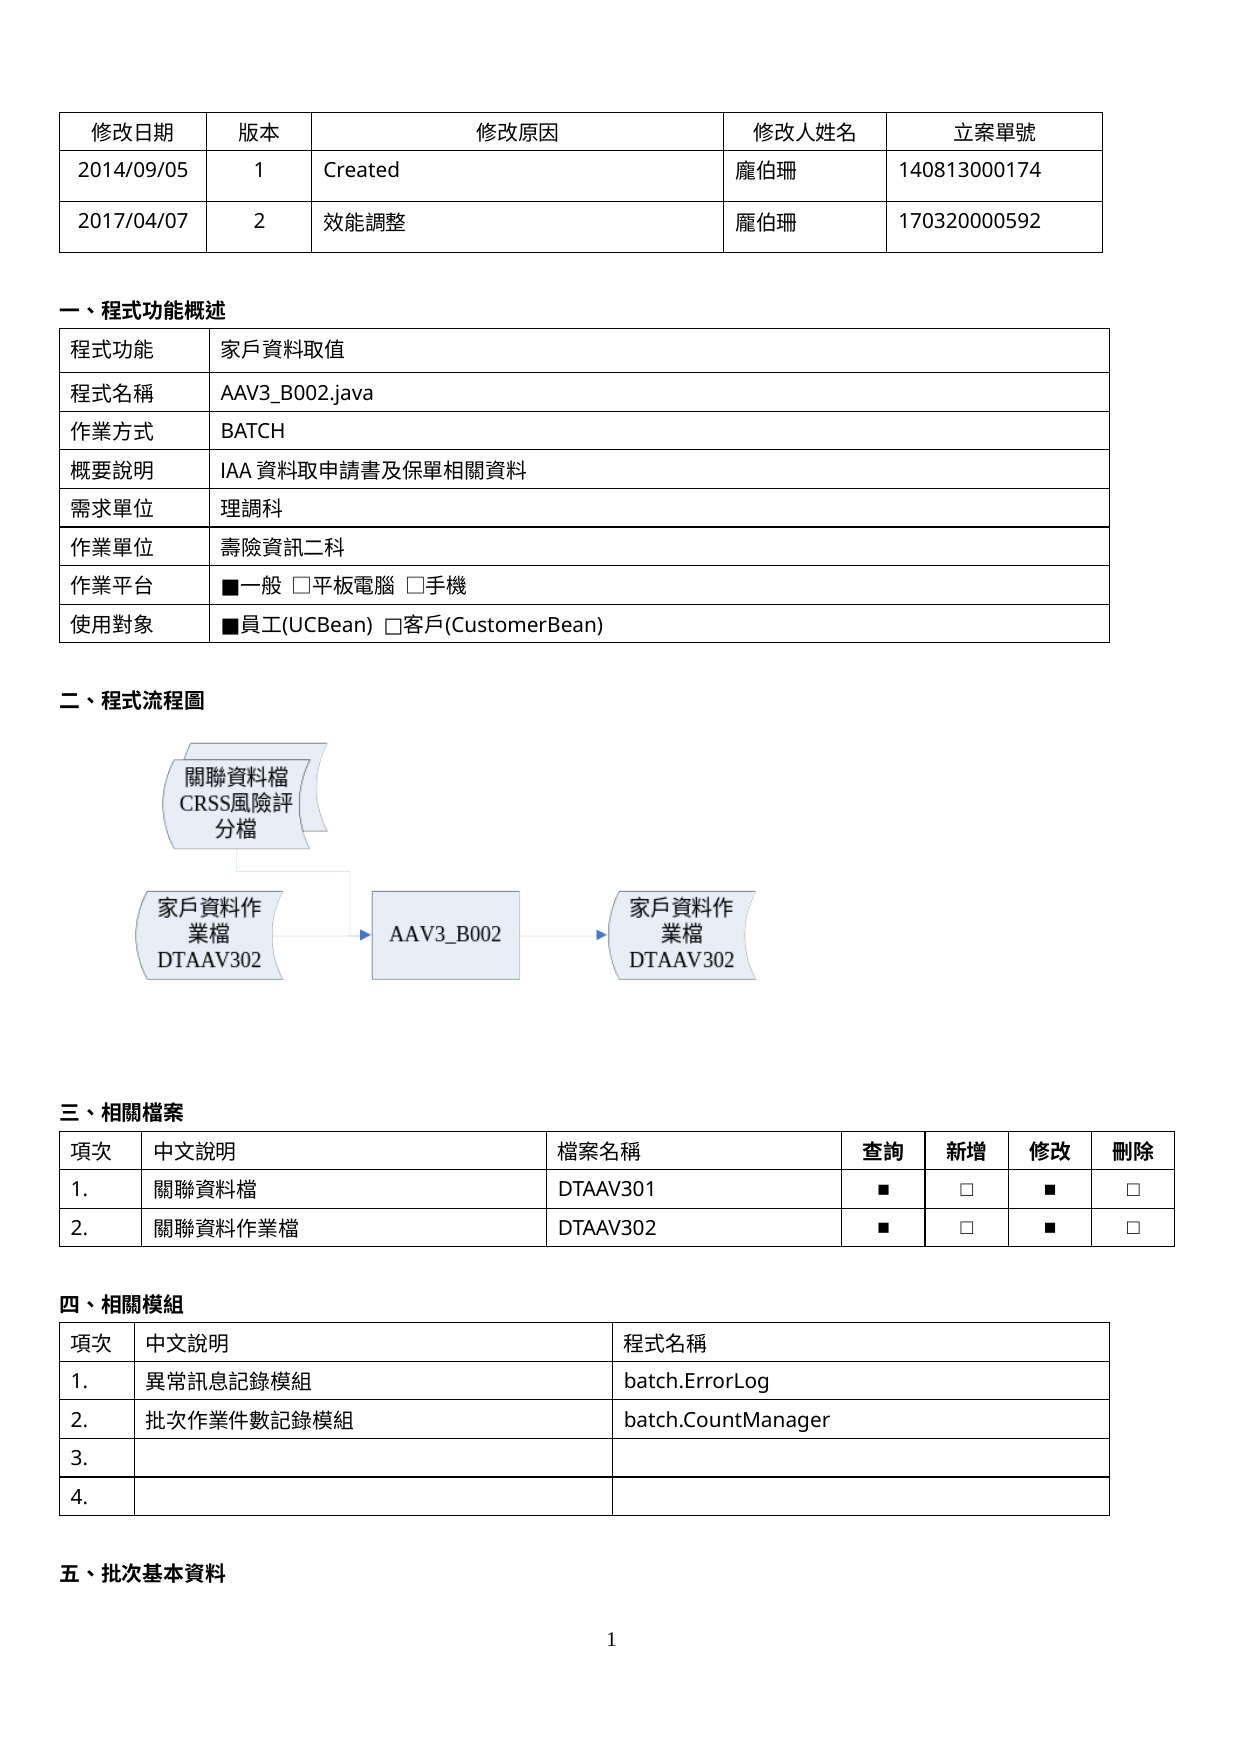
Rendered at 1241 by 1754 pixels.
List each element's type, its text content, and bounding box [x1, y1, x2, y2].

table_cell 概要說明 [60, 450, 209, 488]
table_header 刪除 [1092, 1132, 1174, 1169]
table_cell AAV3_B002.java [210, 373, 1109, 411]
table_cell [60, 1170, 141, 1208]
table_header 中文說明 [142, 1132, 546, 1169]
table_cell 2014/09/05 [60, 151, 206, 201]
table_cell [60, 1439, 134, 1476]
table_cell BATCH [210, 412, 1109, 449]
table_header 修改原因 [312, 113, 723, 150]
table_header 修改日期 [60, 113, 206, 150]
table_cell □ [926, 1209, 1008, 1246]
table_cell ■員工(UCBean) □客戶(CustomerBean) [210, 605, 1109, 642]
table_header 立案單號 [887, 113, 1102, 150]
text 一、程式功能概述 [59, 291, 1163, 328]
table_header 版本 [207, 113, 311, 150]
table_header 修改 [1009, 1132, 1091, 1169]
table_cell 140813000174 [887, 151, 1102, 201]
table_cell [60, 1362, 134, 1399]
table_header 項次 [60, 1132, 141, 1169]
table_cell 龎伯珊 [724, 202, 886, 252]
table_cell [613, 1439, 1109, 1476]
table_cell [135, 1478, 612, 1515]
table_cell IAA資料取申請書及保單相關資料 [210, 450, 1109, 488]
table_cell 程式名稱 [60, 373, 209, 411]
table_header 新增 [926, 1132, 1008, 1169]
table_header 修改人姓名 [724, 113, 886, 150]
table_cell 壽險資訊二科 [210, 528, 1109, 565]
table_cell 使用對象 [60, 605, 209, 642]
table_cell 作業平台 [60, 566, 209, 603]
table_cell [60, 1209, 141, 1246]
table_cell batch.ErrorLog [613, 1362, 1109, 1399]
table_cell 關聯資料作業檔 [142, 1209, 546, 1246]
table_cell 龐伯珊 [724, 151, 886, 201]
table_cell [60, 1478, 134, 1515]
table_cell 1 [207, 151, 311, 201]
text 五、批次基本資料 [59, 1553, 1163, 1591]
table_cell 作業單位 [60, 528, 209, 565]
table_header 中文說明 [135, 1323, 612, 1361]
table_header 家戶資料取值 [210, 329, 1109, 372]
table_cell □ [1092, 1170, 1174, 1208]
table_cell 作業方式 [60, 412, 209, 449]
table_cell 效能調整 [312, 202, 723, 252]
table_cell 異常訊息記錄模組 [135, 1362, 612, 1399]
table_cell batch.CountManager [613, 1400, 1109, 1438]
table_cell ■ [1009, 1170, 1091, 1208]
table_cell 需求單位 [60, 489, 209, 526]
table_cell Created [312, 151, 723, 201]
table_cell DTAAV302 [547, 1209, 841, 1246]
table_cell ■一般 □平板電腦 □手機 [210, 566, 1109, 603]
table_cell 理調科 [210, 489, 1109, 526]
table_cell [60, 1400, 134, 1438]
table_cell DTAAV301 [547, 1170, 841, 1208]
table_cell 2 [207, 202, 311, 252]
table_cell 2017/04/07 [60, 202, 206, 252]
table_header 程式名稱 [613, 1323, 1109, 1361]
table_cell ■ [842, 1209, 924, 1246]
table_cell 批次作業件數記錄模組 [135, 1400, 612, 1438]
table_cell ■ [842, 1170, 924, 1208]
table_header 程式功能 [60, 329, 209, 372]
table_cell □ [926, 1170, 1008, 1208]
table_header 查詢 [842, 1132, 924, 1169]
table_cell [135, 1439, 612, 1476]
table_header 項次 [60, 1323, 134, 1361]
text 三、相關檔案 [59, 1093, 1163, 1131]
table_header 檔案名稱 [547, 1132, 841, 1169]
table_cell 關聯資料檔 [142, 1170, 546, 1208]
text 四、相關模組 [59, 1285, 1163, 1322]
table_cell ■ [1009, 1209, 1091, 1246]
table_cell [613, 1478, 1109, 1515]
table_cell 170320000592 [887, 202, 1102, 252]
table_cell □ [1092, 1209, 1174, 1246]
text 二、程式流程圖 [59, 681, 1163, 718]
